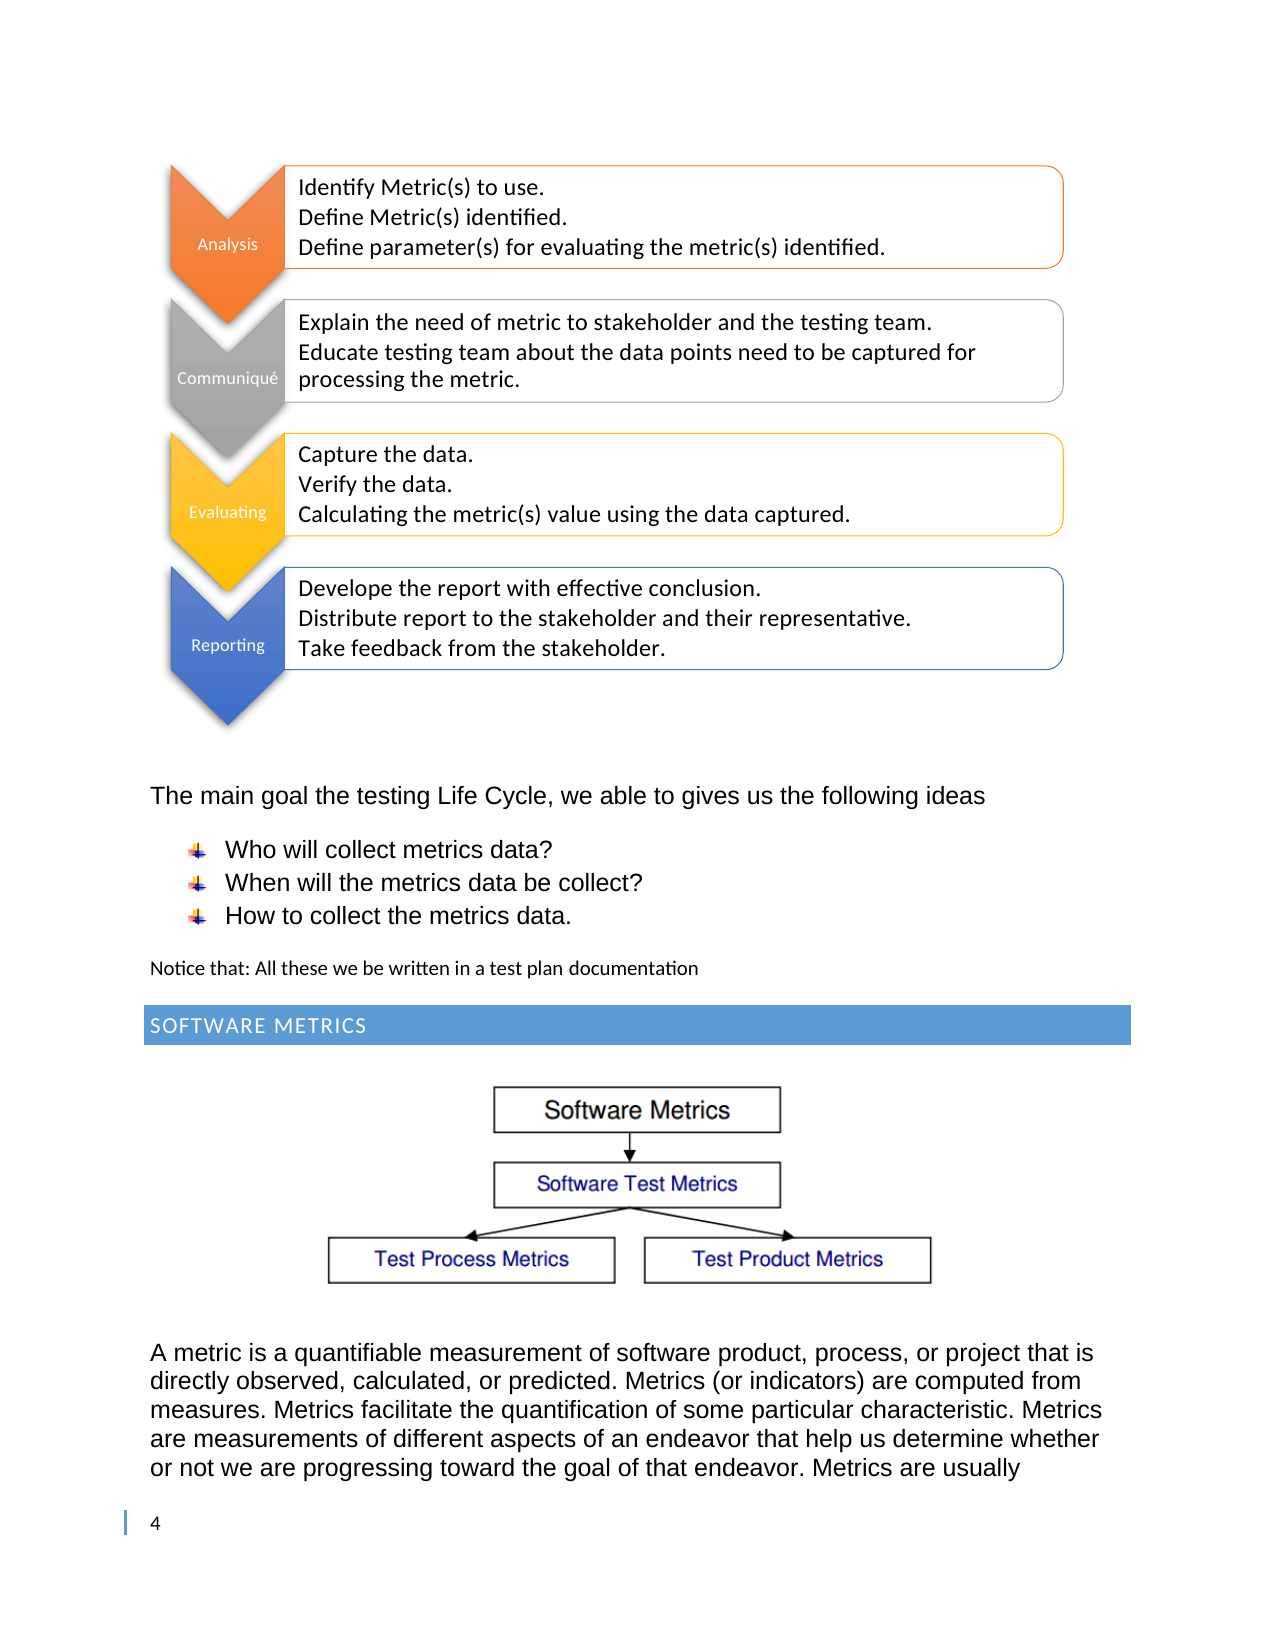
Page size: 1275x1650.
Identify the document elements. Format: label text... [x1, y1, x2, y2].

text The main goal the testing Life Cycle, we able to gives us the following ideas [150, 781, 1125, 810]
list When will the metrics data be collect? [187, 868, 1125, 897]
picture [188, 907, 206, 925]
list How to collect the metrics data. [187, 901, 1125, 929]
list Who will collect metrics data? [187, 835, 1125, 863]
picture [278, 1059, 997, 1313]
picture [188, 874, 206, 892]
text Notice that: All these we be written in a test plan documentation [150, 955, 1125, 980]
subtitle SOFTWARE METRICS [150, 1011, 1125, 1039]
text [150, 1337, 1125, 1481]
picture [188, 841, 206, 859]
